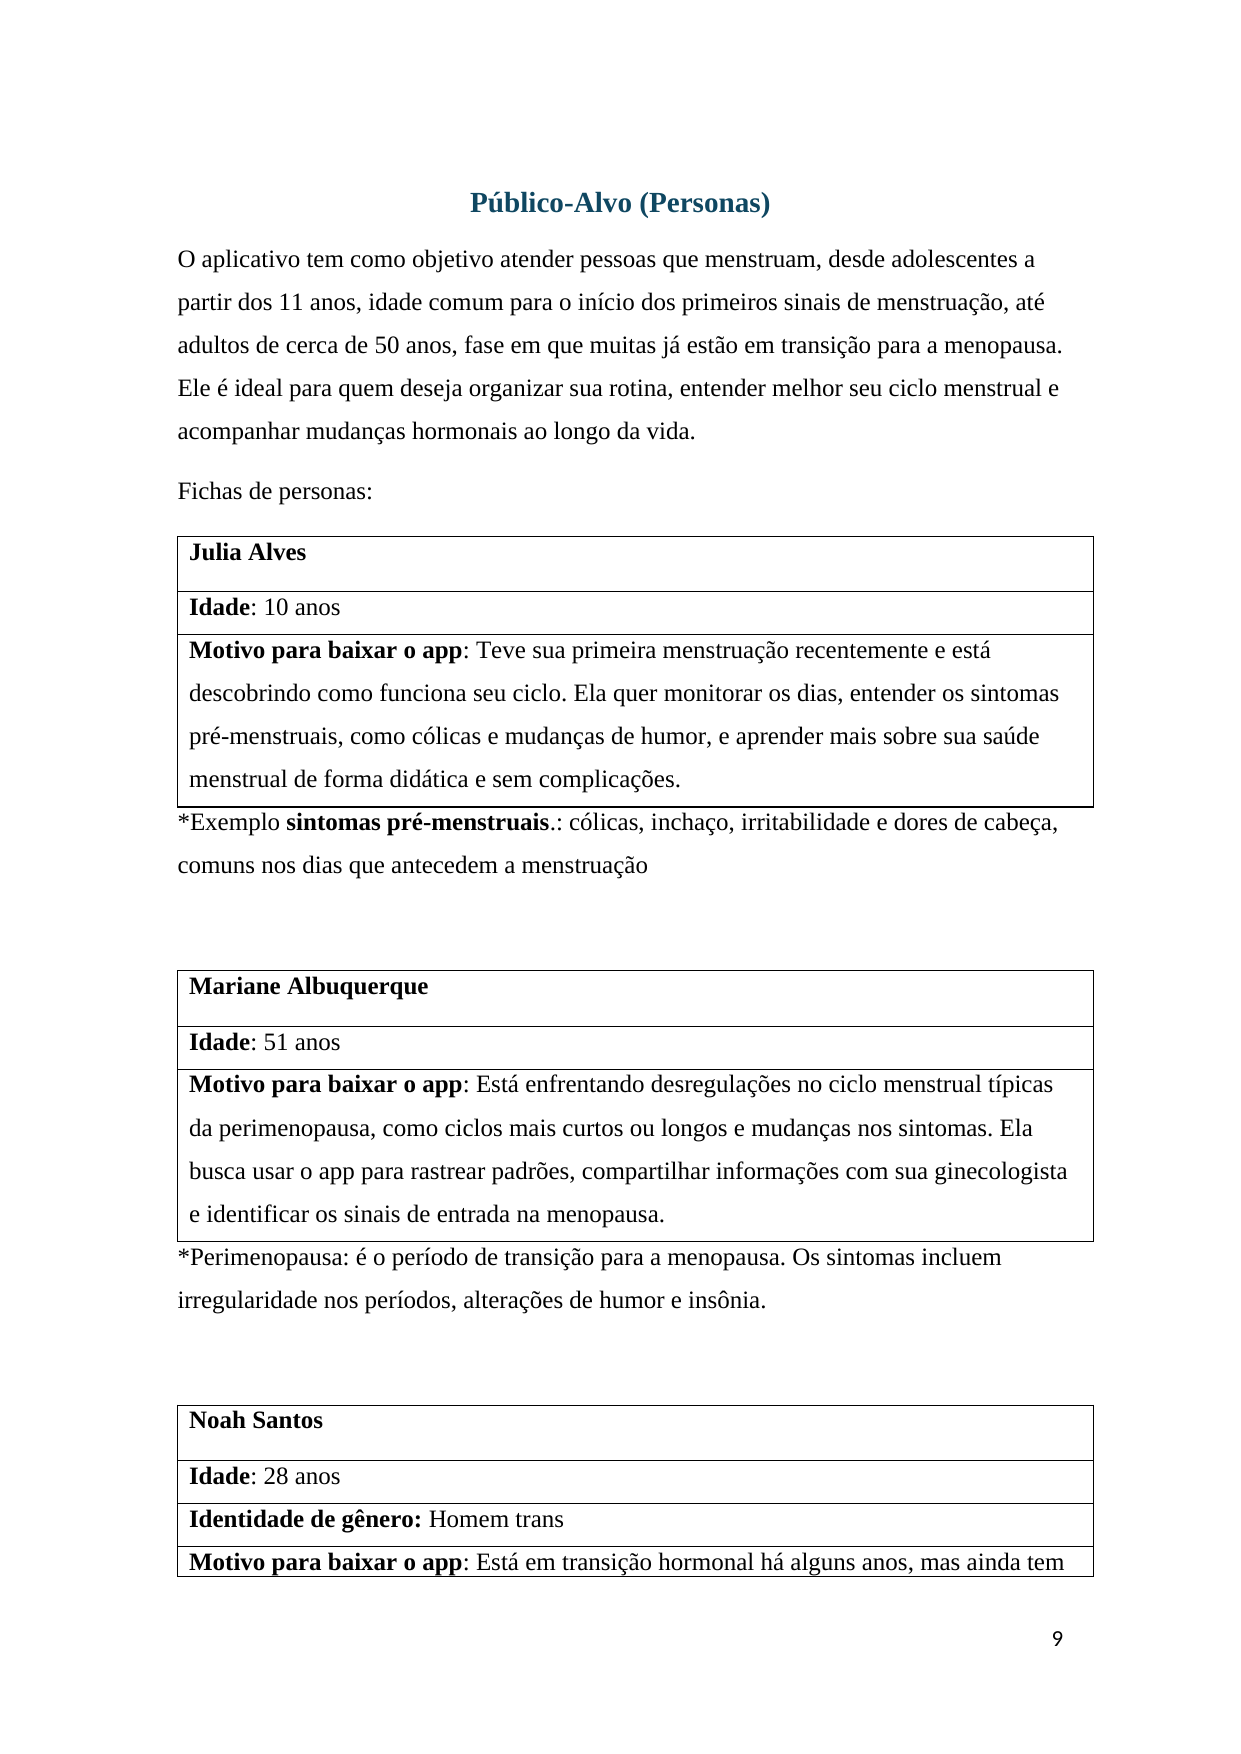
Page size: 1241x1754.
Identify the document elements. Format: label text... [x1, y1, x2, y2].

table_cell Idade: 28 anos [178, 1461, 1093, 1503]
table_cell Idade: 10 anos [178, 592, 1093, 634]
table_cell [178, 1547, 1093, 1576]
table_cell Motivo para baixar o app: Teve sua primeira menstruação recentemente e está descobrindo como funciona seu ciclo. Ela quer monitorar os dias, entender os sintomas pré-menstruais, como cólicas e mudanças de humor, e aprender mais sobre sua saúde menstrual de forma didática e sem complicações. [178, 635, 1093, 806]
text Fichas de personas: [177, 476, 1063, 505]
table_cell Idade: 51 anos [178, 1027, 1093, 1068]
text *Perimenopausa: é o período de transição para a menopausa. Os sintomas incluem irregularidade nos períodos, alterações de humor e insônia. [177, 1242, 1063, 1314]
table_header Noah Santos [178, 1406, 1093, 1460]
text O aplicativo tem como objetivo atender pessoas que menstruam, desde adolescentes a partir dos 11 anos, idade comum para o início dos primeiros sinais de menstruação, até adultos de cerca de 50 anos, fase em que muitas já estão em transição para a menopausa. Ele é ideal para quem deseja organizar sua rotina, entender melhor seu ciclo menstrual e acompanhar mudanças hormonais ao longo da vida. [177, 244, 1063, 445]
table_cell Motivo para baixar o app: Está enfrentando desregulações no ciclo menstrual típicas da perimenopausa, como ciclos mais curtos ou longos e mudanças nos sintomas. Ela busca usar o app para rastrear padrões, compartilhar informações com sua ginecologista e identificar os sinais de entrada na menopausa. [178, 1070, 1093, 1241]
table_header Julia Alves [178, 537, 1093, 591]
subtitle Público-Alvo (Personas) [177, 185, 1063, 219]
text *Exemplo sintomas pré-menstruais.: cólicas, inchaço, irritabilidade e dores de cabeça, comuns nos dias que antecedem a menstruação [177, 808, 1063, 879]
table_header Mariane Albuquerque [178, 971, 1093, 1026]
table_cell Identidade de gênero: Homem trans [178, 1504, 1093, 1546]
